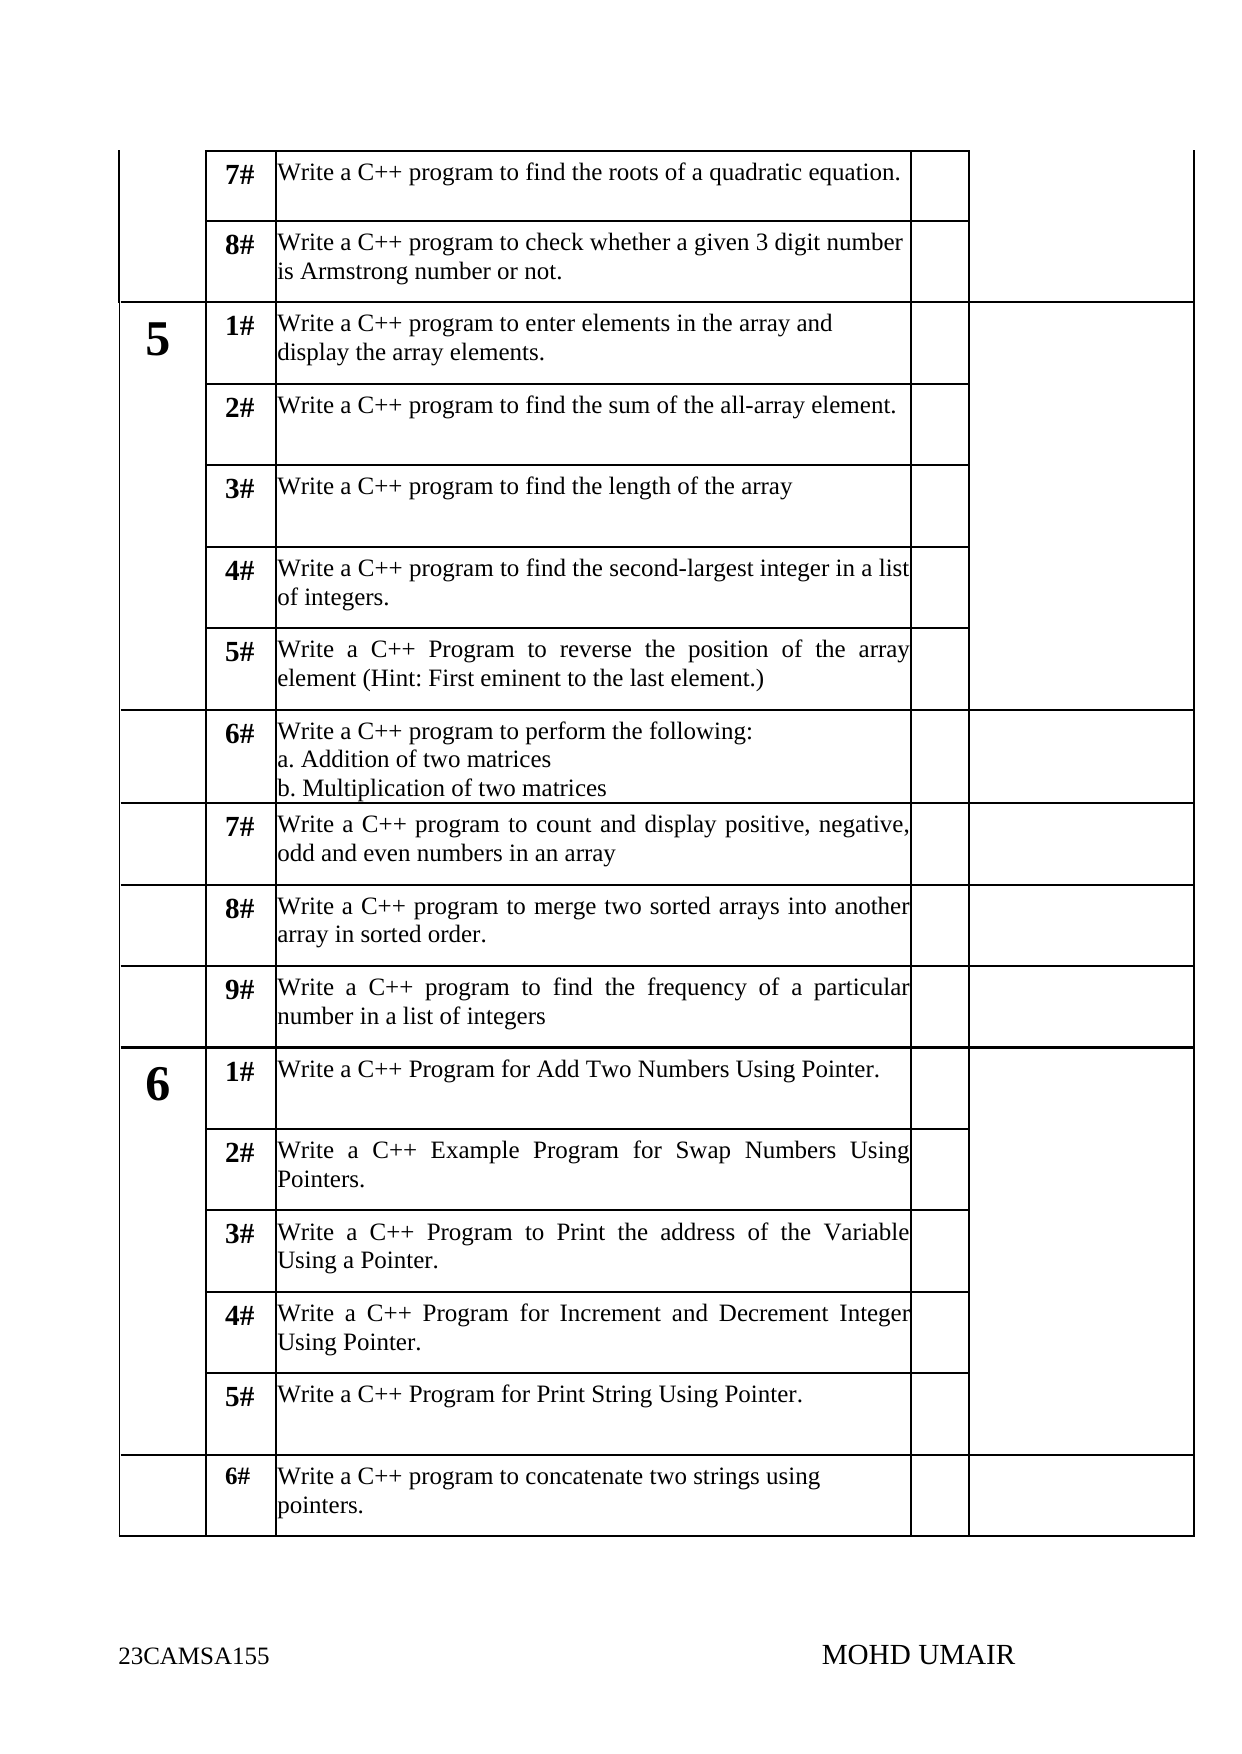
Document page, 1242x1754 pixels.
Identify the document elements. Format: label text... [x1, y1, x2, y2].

table_cell 6 [120, 1047, 205, 1454]
table_cell [912, 1374, 968, 1454]
table_cell 4# [207, 548, 275, 627]
table_cell [120, 885, 205, 965]
table_cell [970, 711, 1193, 802]
table_cell 6# [207, 1456, 275, 1535]
table_cell Write a C++ Program to Print the address of the Variable Using a Pointer. [277, 1211, 910, 1291]
table_cell 1# [207, 1049, 275, 1128]
table_cell [120, 710, 205, 802]
table_cell [912, 548, 968, 627]
table_cell [120, 1455, 205, 1535]
table_cell [912, 222, 968, 301]
table_cell 5 [120, 302, 205, 708]
table_cell [912, 1293, 968, 1372]
table_cell 8# [207, 886, 275, 965]
table_cell 4# [207, 1293, 275, 1372]
table_cell Write a C++ program to find the frequency of a particular number in a list of integers [277, 967, 910, 1046]
table_cell [970, 804, 1193, 883]
table_cell Write a C++ program to count and display positive, negative, odd and even numbers in an array [277, 804, 910, 883]
table_cell [970, 886, 1193, 965]
table_cell Write a C++ program to enter elements in the array and display the array elements. [277, 303, 910, 383]
table_cell [970, 303, 1193, 708]
table_cell 1# [207, 303, 275, 383]
table_cell Write a C++ Program for Print String Using Pointer. [277, 1374, 910, 1454]
table_cell 7# [207, 152, 275, 220]
table_cell [912, 804, 968, 883]
table_cell [912, 1211, 968, 1291]
table_cell [912, 466, 968, 546]
table_cell Write a C++ Program to reverse the position of the array element (Hint: First eminent to the last element.) [277, 629, 910, 708]
table_cell [912, 886, 968, 965]
table_cell Write a C++ program to perform the following: a. Addition of two matrices b. Multiplication of two matrices [277, 711, 910, 802]
table_cell Write a C++ program to find the second-largest integer in a list of integers. [277, 548, 910, 627]
table_cell Write a C++ Program for Increment and Decrement Integer Using Pointer. [277, 1293, 910, 1372]
table_cell Write a C++ program to find the length of the array [277, 466, 910, 546]
table_cell [970, 1456, 1193, 1535]
table_cell [912, 303, 968, 383]
table_cell 5# [207, 629, 275, 708]
table_cell 3# [207, 1211, 275, 1291]
table_cell [912, 629, 968, 708]
table_cell [912, 152, 968, 220]
table_cell 9# [207, 967, 275, 1046]
table_cell Write a C++ Program for Add Two Numbers Using Pointer. [277, 1049, 910, 1128]
table_cell 5# [207, 1374, 275, 1454]
table_cell 2# [207, 385, 275, 464]
table_cell [912, 711, 968, 802]
table_cell [912, 1130, 968, 1209]
table_cell [912, 1456, 968, 1535]
table_cell [120, 966, 205, 1046]
table_cell Write a C++ program to find the roots of a quadratic equation. [277, 152, 910, 220]
table_cell [912, 1049, 968, 1128]
table_cell 6# [207, 711, 275, 802]
table_cell 7# [207, 804, 275, 883]
table_cell 3# [207, 466, 275, 546]
table_cell [970, 1049, 1193, 1454]
table_cell Write a C++ Example Program for Swap Numbers Using Pointers. [277, 1130, 910, 1209]
table_cell [912, 967, 968, 1046]
table_cell [912, 385, 968, 464]
table_cell [120, 803, 205, 883]
table_cell 8# [207, 222, 275, 301]
table_cell Write a C++ program to merge two sorted arrays into another array in sorted order. [277, 886, 910, 965]
table_cell Write a C++ program to find the sum of the all-array element. [277, 385, 910, 464]
table_cell Write a C++ program to concatenate two strings using pointers. [277, 1456, 910, 1535]
table_cell Write a C++ program to check whether a given 3 digit number is Armstrong number or not. [277, 222, 910, 301]
table_cell 2# [207, 1130, 275, 1209]
table_cell [970, 967, 1193, 1046]
